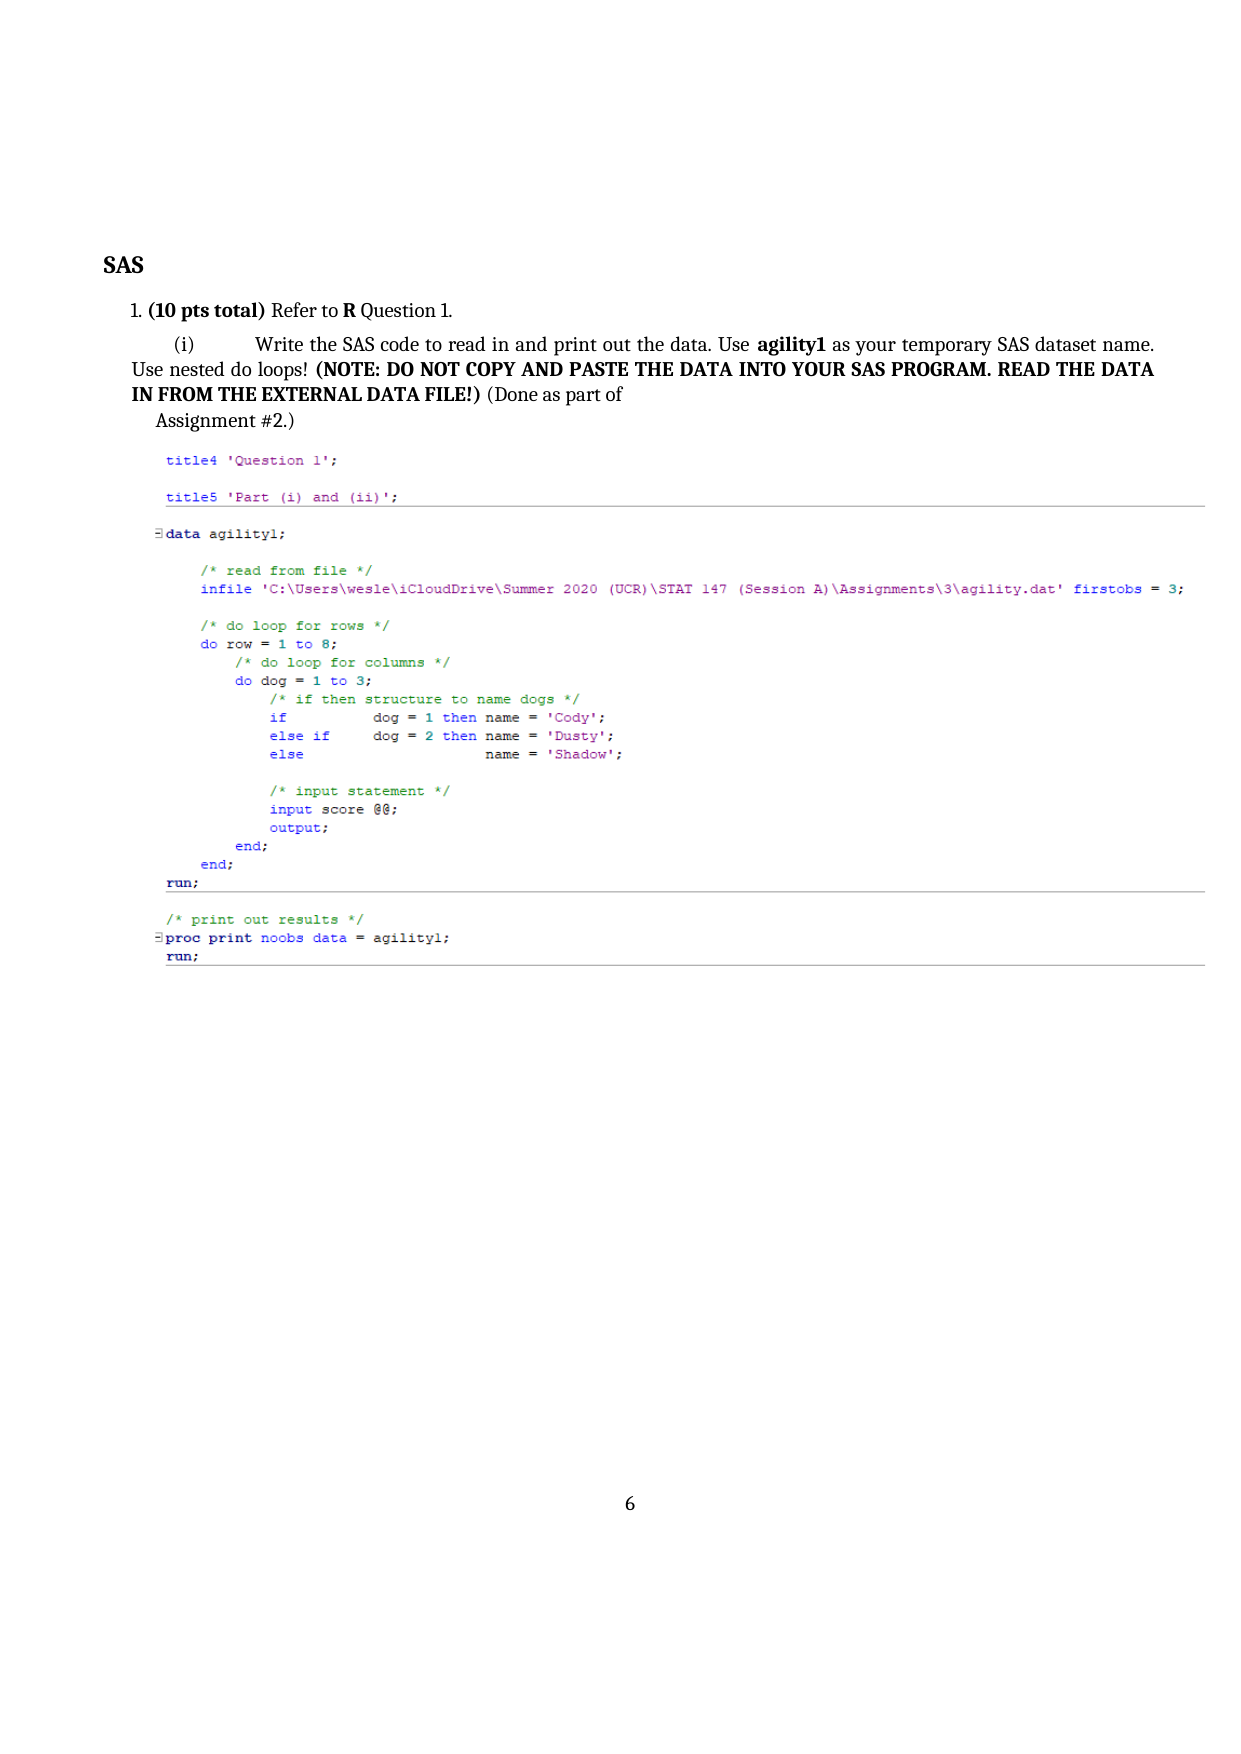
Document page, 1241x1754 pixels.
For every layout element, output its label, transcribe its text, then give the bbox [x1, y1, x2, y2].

list Write the SAS code to read in and print out the data. Use agility1 as your temporary SAS dataset name. Use nested do loops! (NOTE: DO NOT COPY AND PASTE THE DATA INTO YOUR SAS PROGRAM. READ THE DATA IN FROM THE EXTERNAL DATA FILE!) (Done as part of [131, 333, 1155, 407]
text 1. (10 pts total) Refer to R Question 1. [130, 299, 1155, 323]
text Assignment #2.) [155, 408, 1155, 432]
picture [155, 442, 1206, 981]
text SAS [103, 251, 1155, 280]
